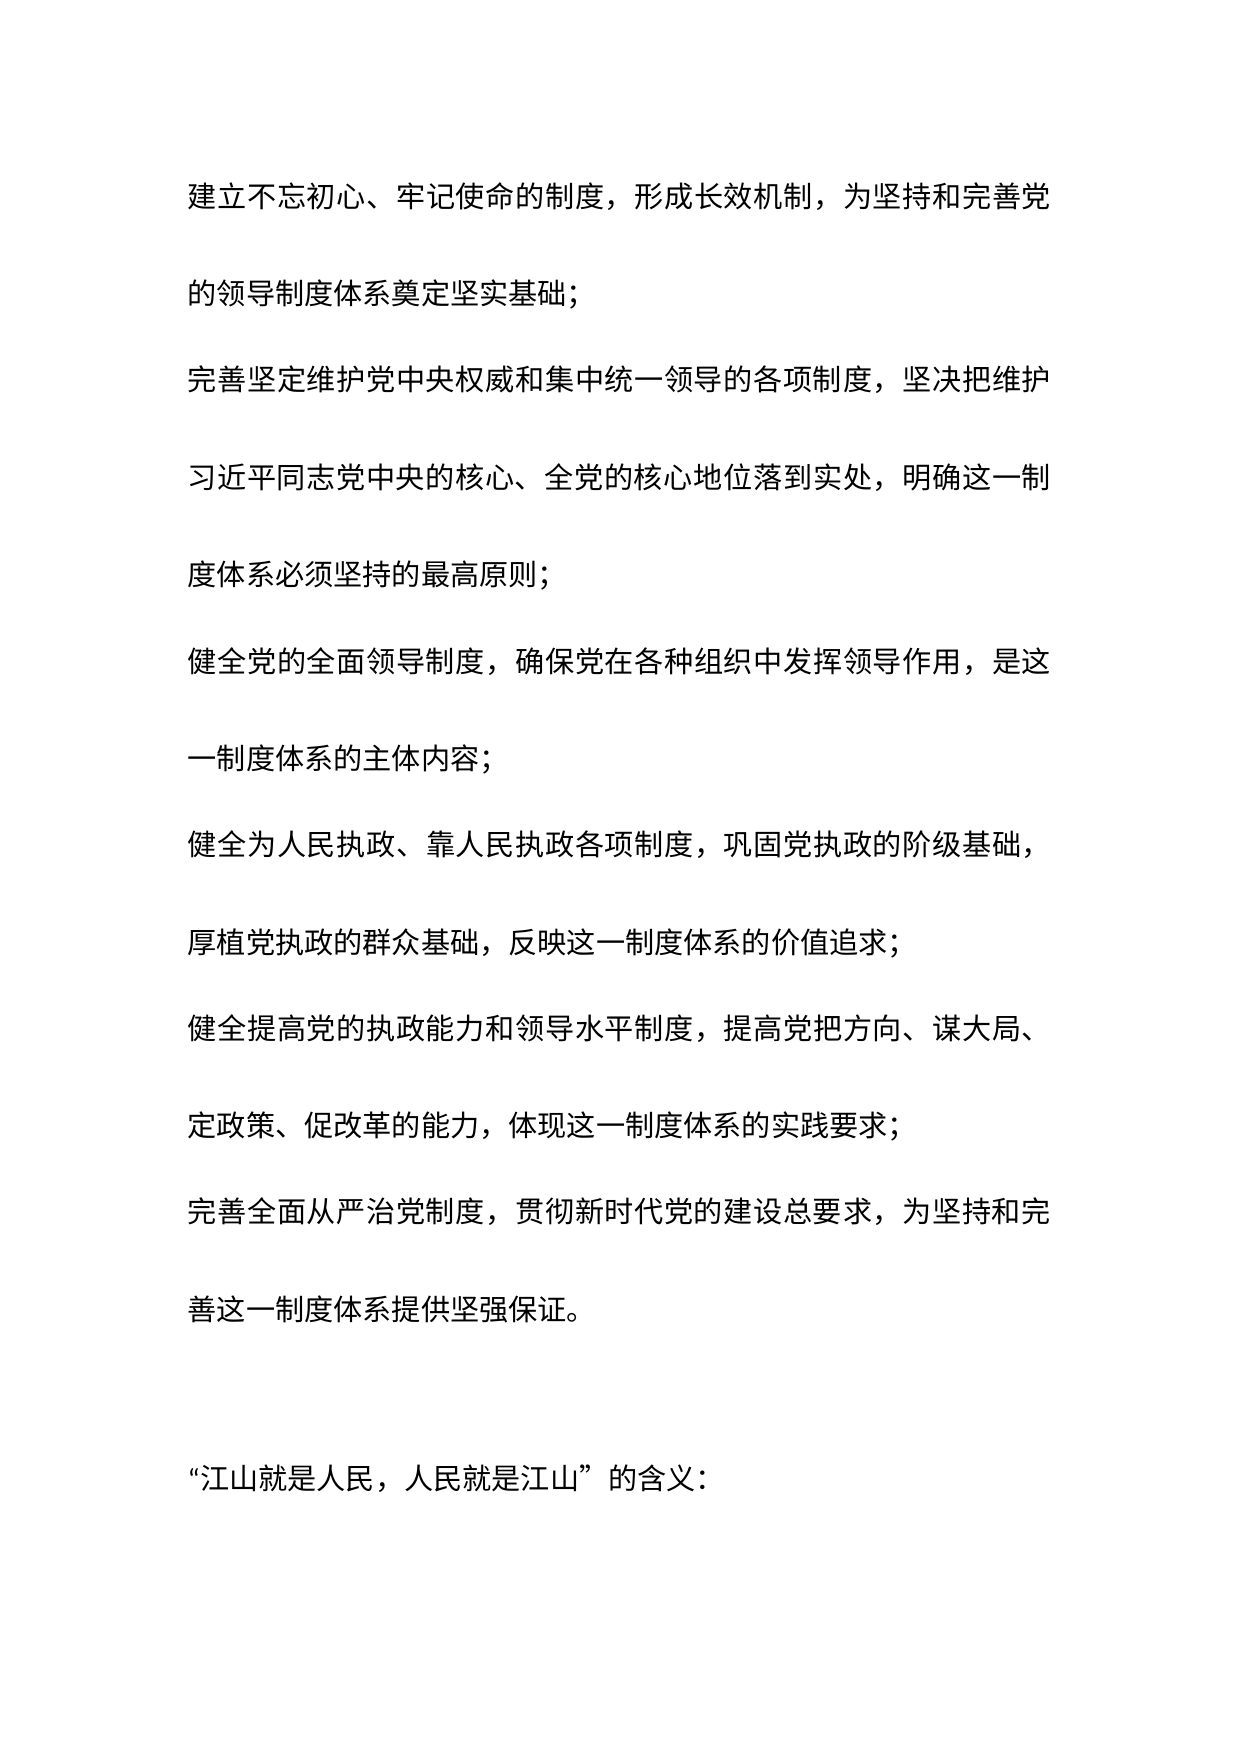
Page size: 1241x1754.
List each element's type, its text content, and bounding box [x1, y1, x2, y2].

text 健全提高党的执政能力和领导水平制度，提高党把方向、谋大局、定政策、促改革的能力，体现这一制度体系的实践要求； [187, 994, 1053, 1157]
text 完善坚定维护党中央权威和集中统一领导的各项制度，坚决把维护习近平同志党中央的核心、全党的核心地位落到实处，明确这一制度体系必须坚持的最高原则； [187, 346, 1053, 606]
text 建立不忘初心、牢记使命的制度，形成长效机制，为坚持和完善党的领导制度体系奠定坚实基础； [187, 162, 1053, 324]
text 完善全面从严治党制度，贯彻新时代党的建设总要求，为坚持和完善这一制度体系提供坚强保证。 [187, 1178, 1053, 1340]
text “江山就是人民，人民就是江山”的含义： [187, 1444, 1053, 1509]
text 健全为人民执政、靠人民执政各项制度，巩固党执政的阶级基础，厚植党执政的群众基础，反映这一制度体系的价值追求； [187, 810, 1053, 973]
text 健全党的全面领导制度，确保党在各种组织中发挥领导作用，是这一制度体系的主体内容； [187, 627, 1053, 789]
